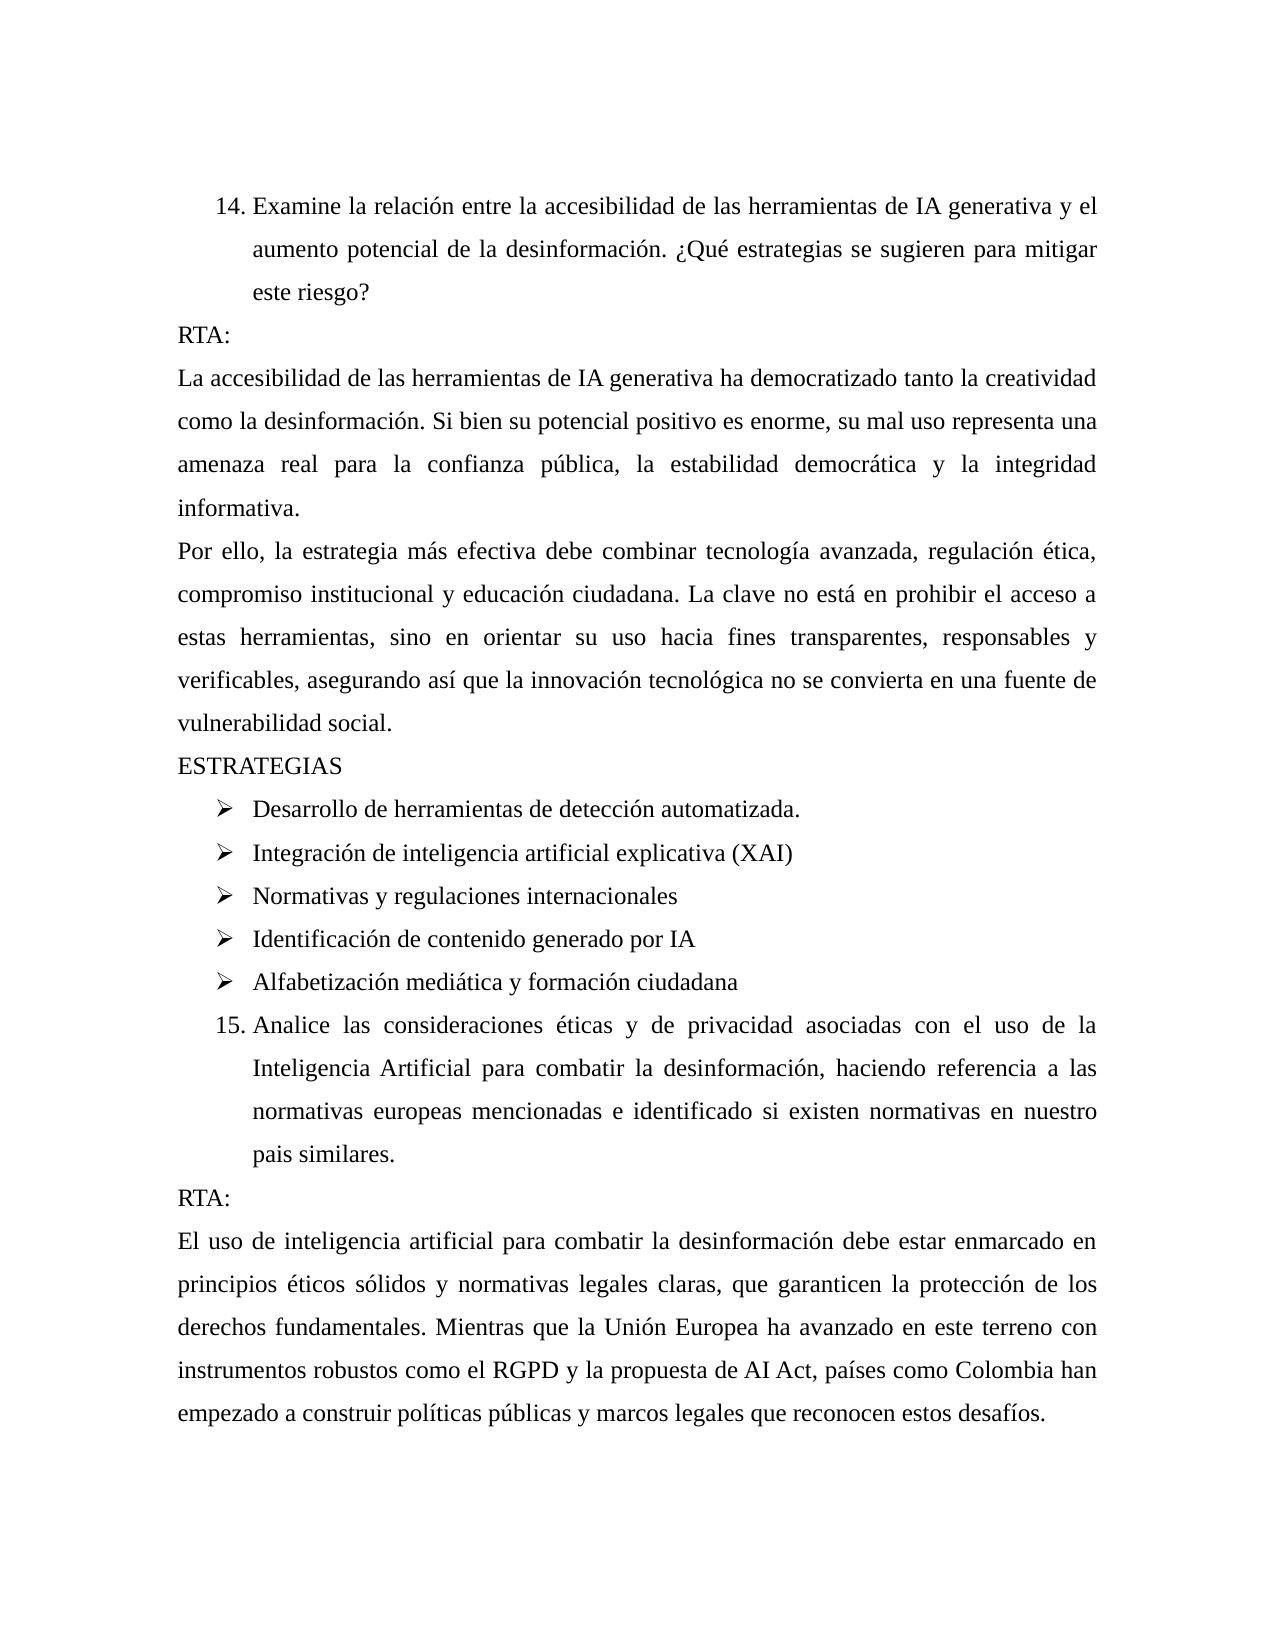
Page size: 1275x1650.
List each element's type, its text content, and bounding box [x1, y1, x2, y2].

text El uso de inteligencia artificial para combatir la desinformación debe estar enmarcado en principios éticos sólidos y normativas legales claras, que garanticen la protección de los derechos fundamentales. Mientras que la Unión Europea ha avanzado en este terreno con instrumentos robustos como el RGPD y la propuesta de AI Act, países como Colombia han empezado a construir políticas públicas y marcos legales que reconocen estos desafíos. [177, 1226, 1098, 1427]
list Desarrollo de herramientas de detección automatizada. [215, 794, 1098, 823]
text RTA: [177, 1183, 1098, 1211]
list Normativas y regulaciones internacionales [215, 881, 1098, 909]
text La accesibilidad de las herramientas de IA generativa ha democratizado tanto la creatividad como la desinformación. Si bien su potencial positivo es enorme, su mal uso representa una amenaza real para la confianza pública, la estabilidad democrática y la integridad informativa. [177, 363, 1098, 521]
list Alfabetización mediática y formación ciudadana [215, 967, 1098, 996]
text RTA: [177, 320, 1098, 349]
list Identificación de contenido generado por IA [215, 924, 1098, 953]
text Por ello, la estrategia más efectiva debe combinar tecnología avanzada, regulación ética, compromiso institucional y educación ciudadana. La clave no está en prohibir el acceso a estas herramientas, sino en orientar su uso hacia fines transparentes, responsables y verificables, asegurando así que la innovación tecnológica no se convierta en una fuente de vulnerabilidad social. [177, 536, 1098, 737]
list Integración de inteligencia artificial explicativa (XAI) [215, 838, 1098, 866]
list Analice las consideraciones éticas y de privacidad asociadas con el uso de la Inteligencia Artificial para combatir la desinformación, haciendo referencia a las normativas europeas mencionadas e identificado si existen normativas en nuestro pais similares. [215, 1010, 1098, 1168]
list Examine la relación entre la accesibilidad de las herramientas de IA generativa y el aumento potencial de la desinformación. ¿Qué estrategias se sugieren para mitigar este riesgo? [215, 191, 1098, 306]
text ESTRATEGIAS [177, 751, 1098, 780]
